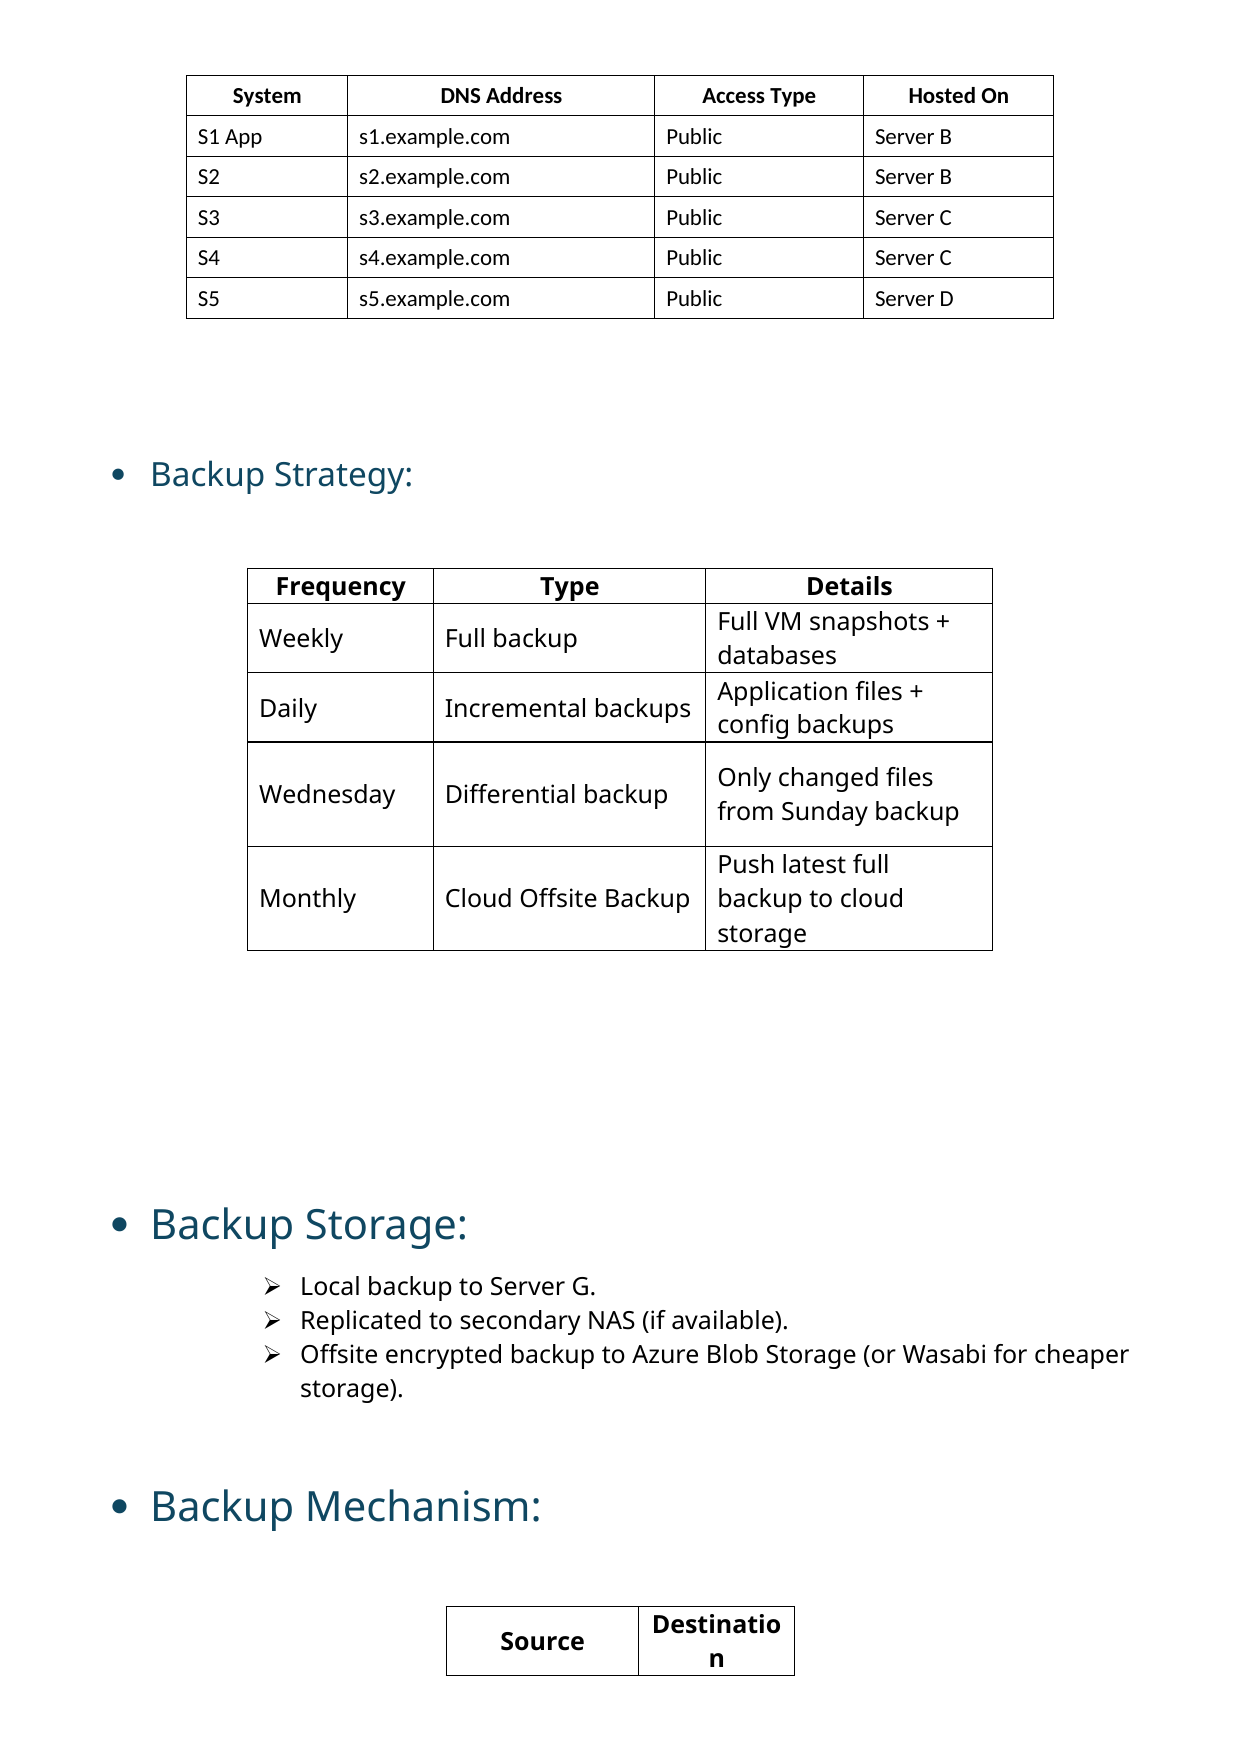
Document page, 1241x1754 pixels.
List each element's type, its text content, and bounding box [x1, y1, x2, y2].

table_cell s4.example.com [348, 238, 654, 277]
table_cell S5 [187, 278, 347, 317]
table_header Frequency [248, 569, 433, 602]
table_cell S4 [187, 238, 347, 277]
subtitle Backup Strategy: [112, 451, 1165, 496]
table_cell Cloud Offsite Backup [434, 847, 705, 950]
table_header Destination [639, 1607, 794, 1675]
table_cell Application files + config backups [706, 673, 992, 741]
table_cell S1 App [187, 116, 347, 156]
table_cell Public [655, 238, 863, 277]
table_cell Differential backup [434, 743, 705, 846]
table_cell s3.example.com [348, 197, 654, 237]
subtitle Backup Storage: [112, 1195, 1165, 1252]
table_cell s5.example.com [348, 278, 654, 317]
table_header Source [447, 1607, 638, 1675]
table_cell Only changed files from Sunday backup [706, 743, 992, 846]
table_cell S2 [187, 157, 347, 196]
table_cell Public [655, 157, 863, 196]
table_header Type [434, 569, 705, 602]
table_cell Server B [864, 116, 1053, 156]
table_cell Monthly [248, 847, 433, 950]
list Offsite encrypted backup to Azure Blob Storage (or Wasabi for cheaper storage). [262, 1337, 1165, 1405]
table_header DNS Address [348, 76, 654, 115]
table_cell Push latest full backup to cloud storage [706, 847, 992, 950]
table_cell s1.example.com [348, 116, 654, 156]
table_cell Weekly [248, 604, 433, 672]
table_header Access Type [655, 76, 863, 115]
table_header Hosted On [864, 76, 1053, 115]
table_cell Public [655, 116, 863, 156]
table_cell Public [655, 278, 863, 317]
table_header System [187, 76, 347, 115]
table_cell s2.example.com [348, 157, 654, 196]
table_cell S3 [187, 197, 347, 237]
list Local backup to Server G. [262, 1268, 1165, 1303]
table_cell Server D [864, 278, 1053, 317]
table_cell Daily [248, 673, 433, 741]
table_header Details [706, 569, 992, 602]
table_cell Server C [864, 238, 1053, 277]
subtitle Backup Mechanism: [112, 1476, 1165, 1533]
table_cell Incremental backups [434, 673, 705, 741]
table_cell Full VM snapshots + databases [706, 604, 992, 672]
table_cell Wednesday [248, 743, 433, 846]
table_cell Server C [864, 197, 1053, 237]
table_cell Full backup [434, 604, 705, 672]
table_cell Public [655, 197, 863, 237]
list Replicated to secondary NAS (if available). [262, 1303, 1165, 1337]
table_cell Server B [864, 157, 1053, 196]
